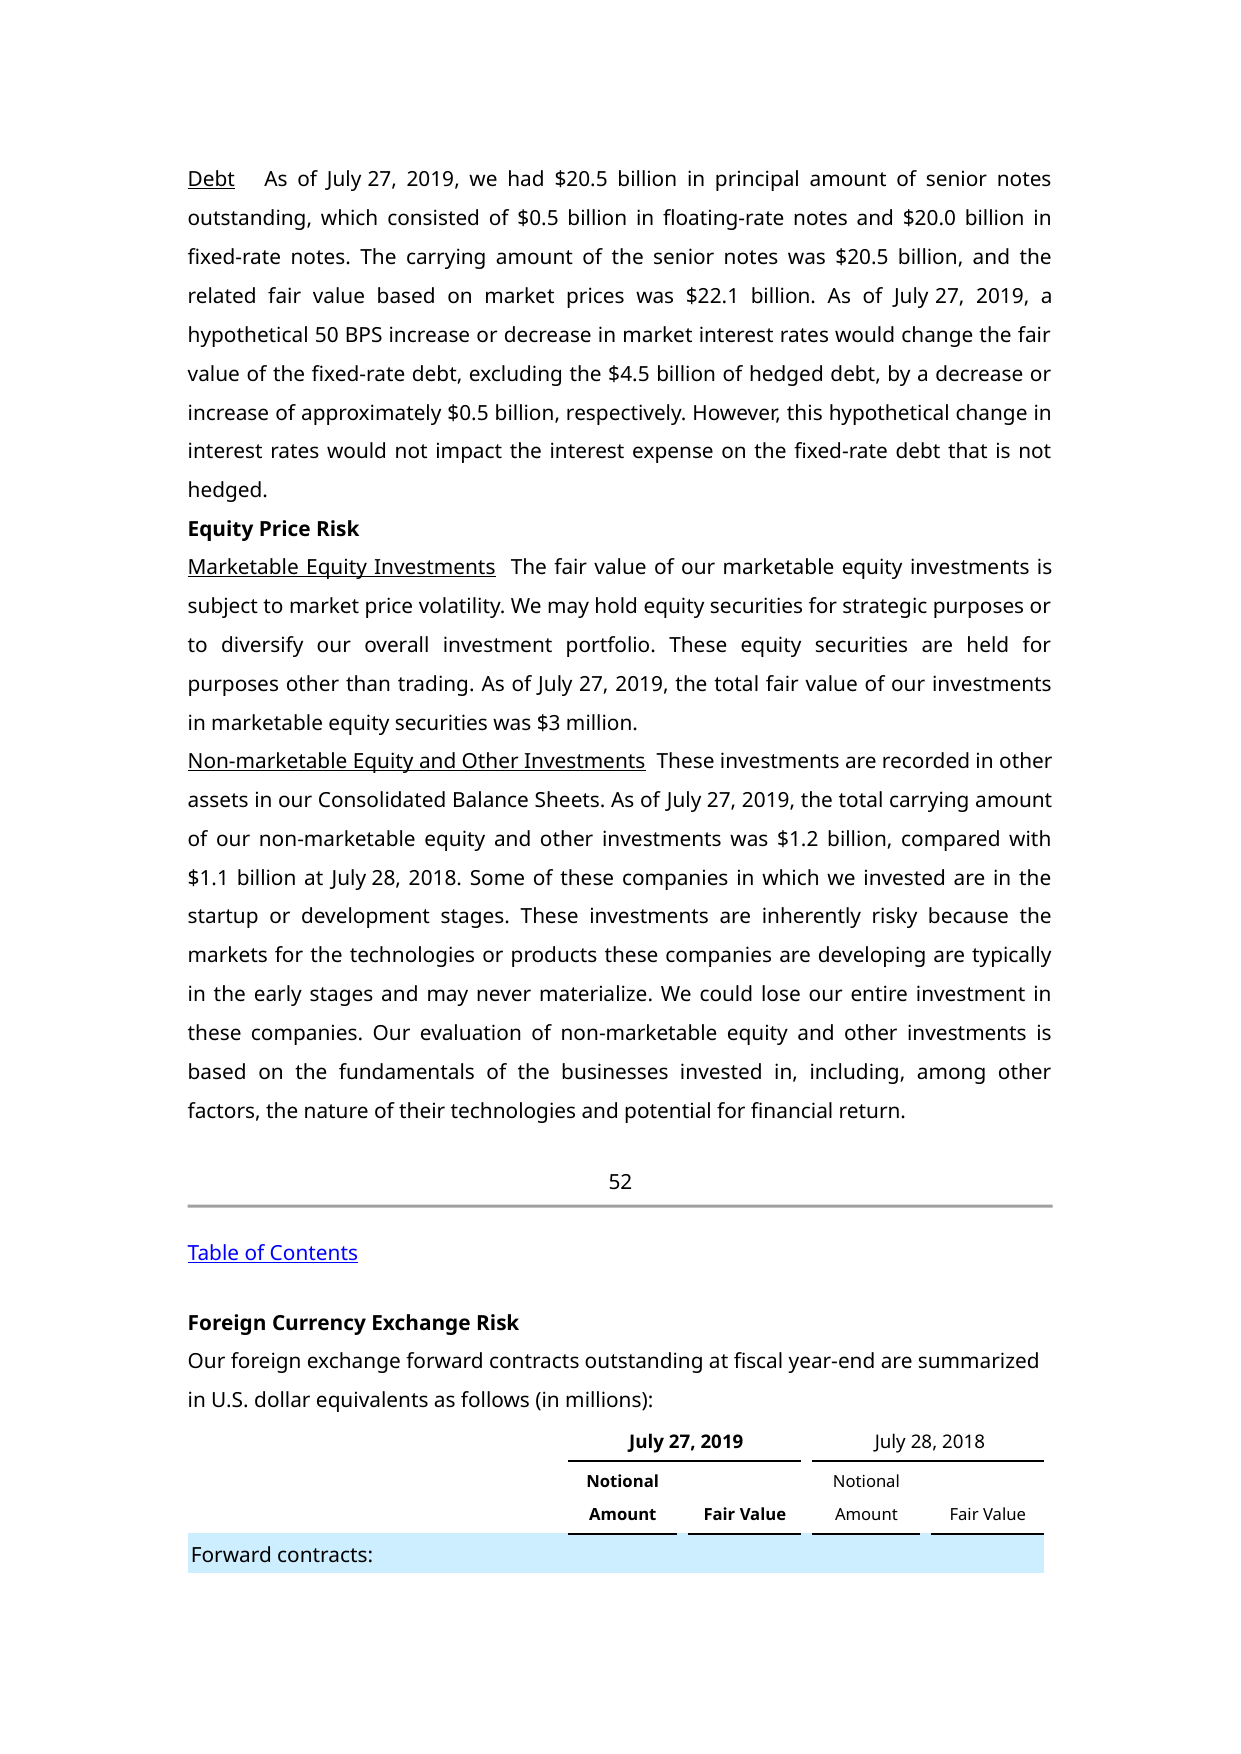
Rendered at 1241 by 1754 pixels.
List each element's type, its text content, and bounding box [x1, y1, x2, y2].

text Table of Contents [187, 1236, 1053, 1268]
text Foreign Currency Exchange Risk [187, 1306, 1053, 1339]
text Non-marketable Equity and Other Investments These investments are recorded in other assets in our Consolidated Balance Sheets. As of July 27, 2019, the total carrying amount of our non-marketable equity and other investments was $1.2 billion, compared with $1.1 billion at July 28, 2018. Some of these companies in which we invested are in the startup or development stages. These investments are inherently risky because the markets for the technologies or products these companies are developing are typically in the early stages and may never materialize. We could lose our entire investment in these companies. Our evaluation of non-marketable equity and other investments is based on the fundamentals of the businesses invested in, including, among other factors, the nature of their technologies and potential for financial return. [187, 744, 1053, 1127]
text 52 [187, 1165, 1053, 1198]
text Marketable Equity Investments The fair value of our marketable equity investments is subject to market price volatility. We may hold equity securities for strategic purposes or to diversify our overall investment portfolio. These equity securities are held for purposes other than trading. As of July 27, 2019, the total fair value of our investments in marketable equity securities was $3 million. [187, 550, 1053, 738]
text Equity Price Risk [187, 512, 1053, 544]
text Our foreign exchange forward contracts outstanding at fiscal year-end are summarized in U.S. dollar equivalents as follows (in millions): [187, 1344, 1053, 1416]
text Debt As of July 27, 2019, we had $20.5 billion in principal amount of senior notes outstanding, which consisted of $0.5 billion in floating-rate notes and $20.0 billion in fixed-rate notes. The carrying amount of the senior notes was $20.5 billion, and the related fair value based on market prices was $22.1 billion. As of July 27, 2019, a hypothetical 50 BPS increase or decrease in market interest rates would change the fair value of the fixed-rate debt, excluding the $4.5 billion of hedged debt, by a decrease or increase of approximately $0.5 billion, respectively. However, this hypothetical change in interest rates would not impact the interest expense on the fixed-rate debt that is not hedged. [187, 162, 1053, 506]
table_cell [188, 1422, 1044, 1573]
